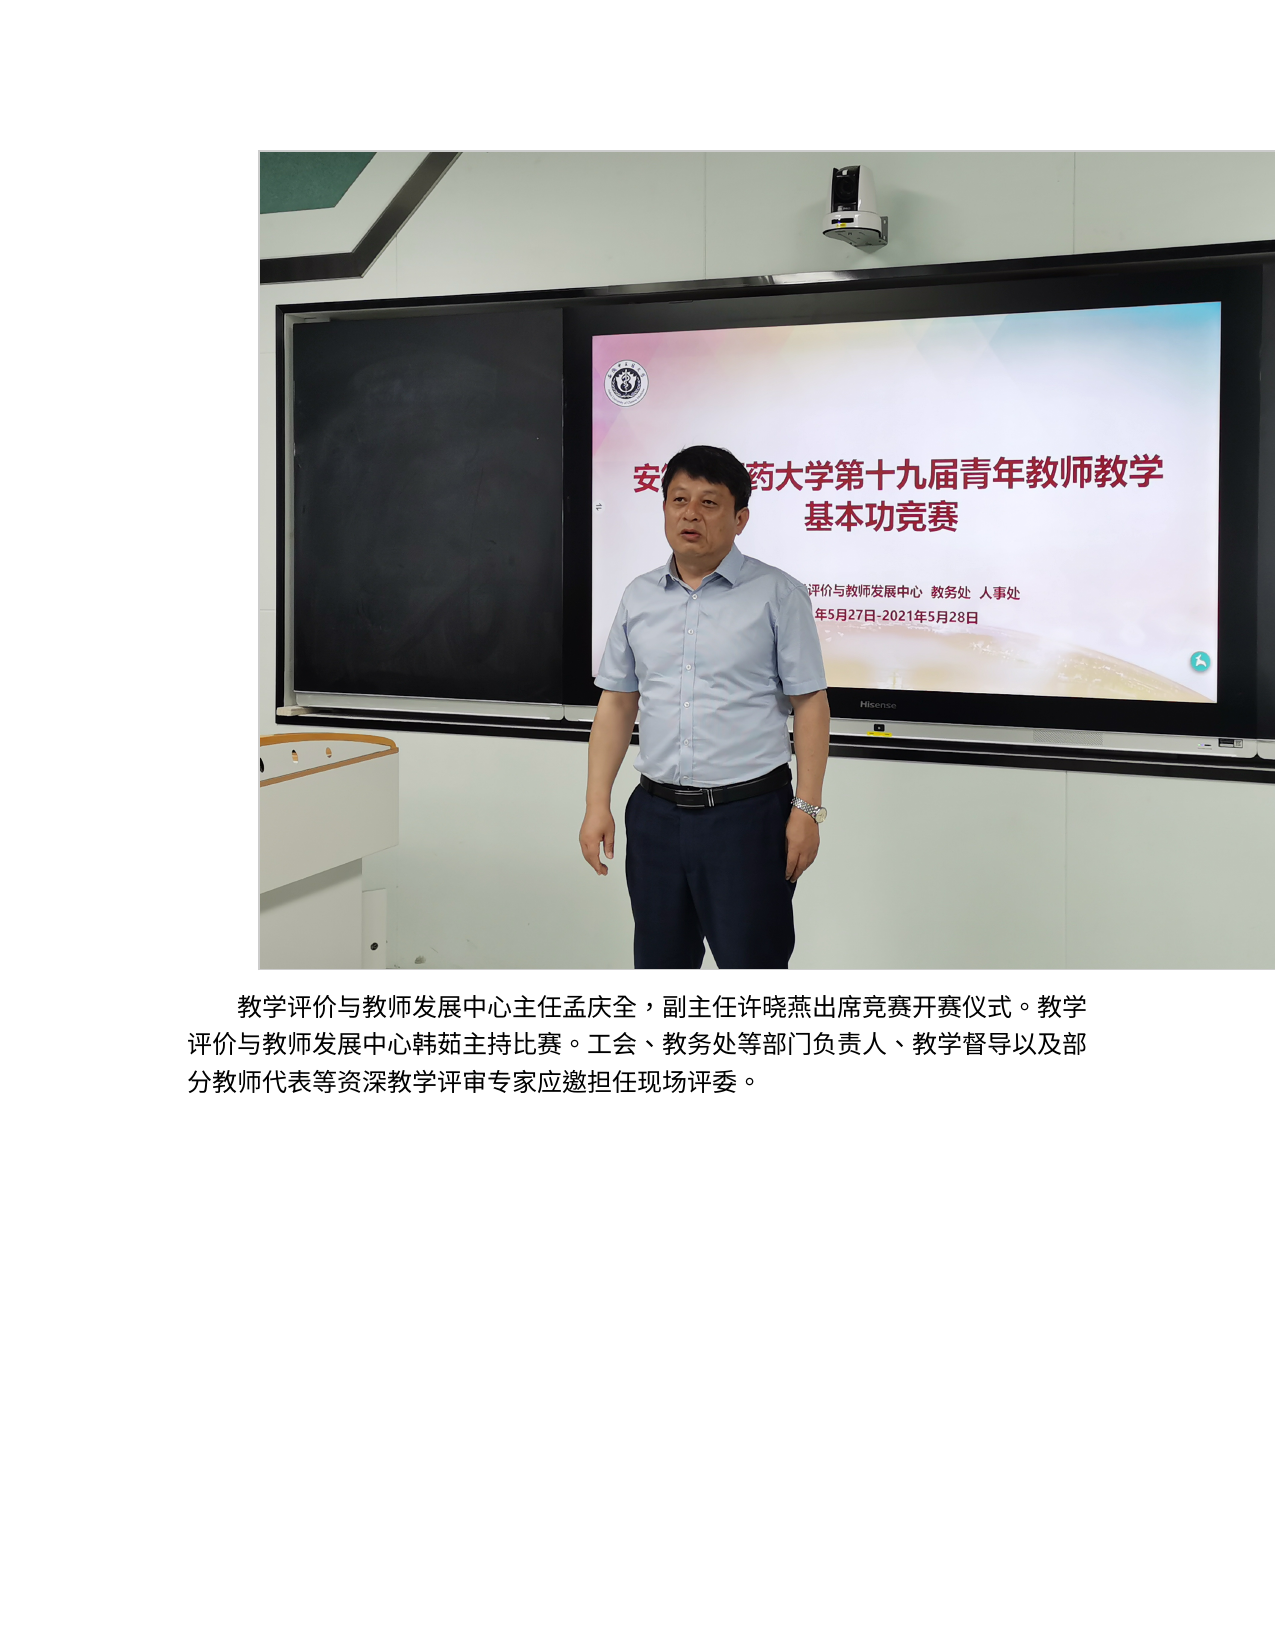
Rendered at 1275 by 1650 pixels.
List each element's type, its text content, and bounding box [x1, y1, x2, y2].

text 教学评价与教师发展中心主任孟庆全，副主任许晓燕出席竞赛开赛仪式。教学评价与教师发展中心韩茹主持比赛。工会、教务处等部门负责人、教学督导以及部分教师代表等资深教学评审专家应邀担任现场评委。 [187, 986, 1087, 1098]
picture [260, 152, 1275, 969]
